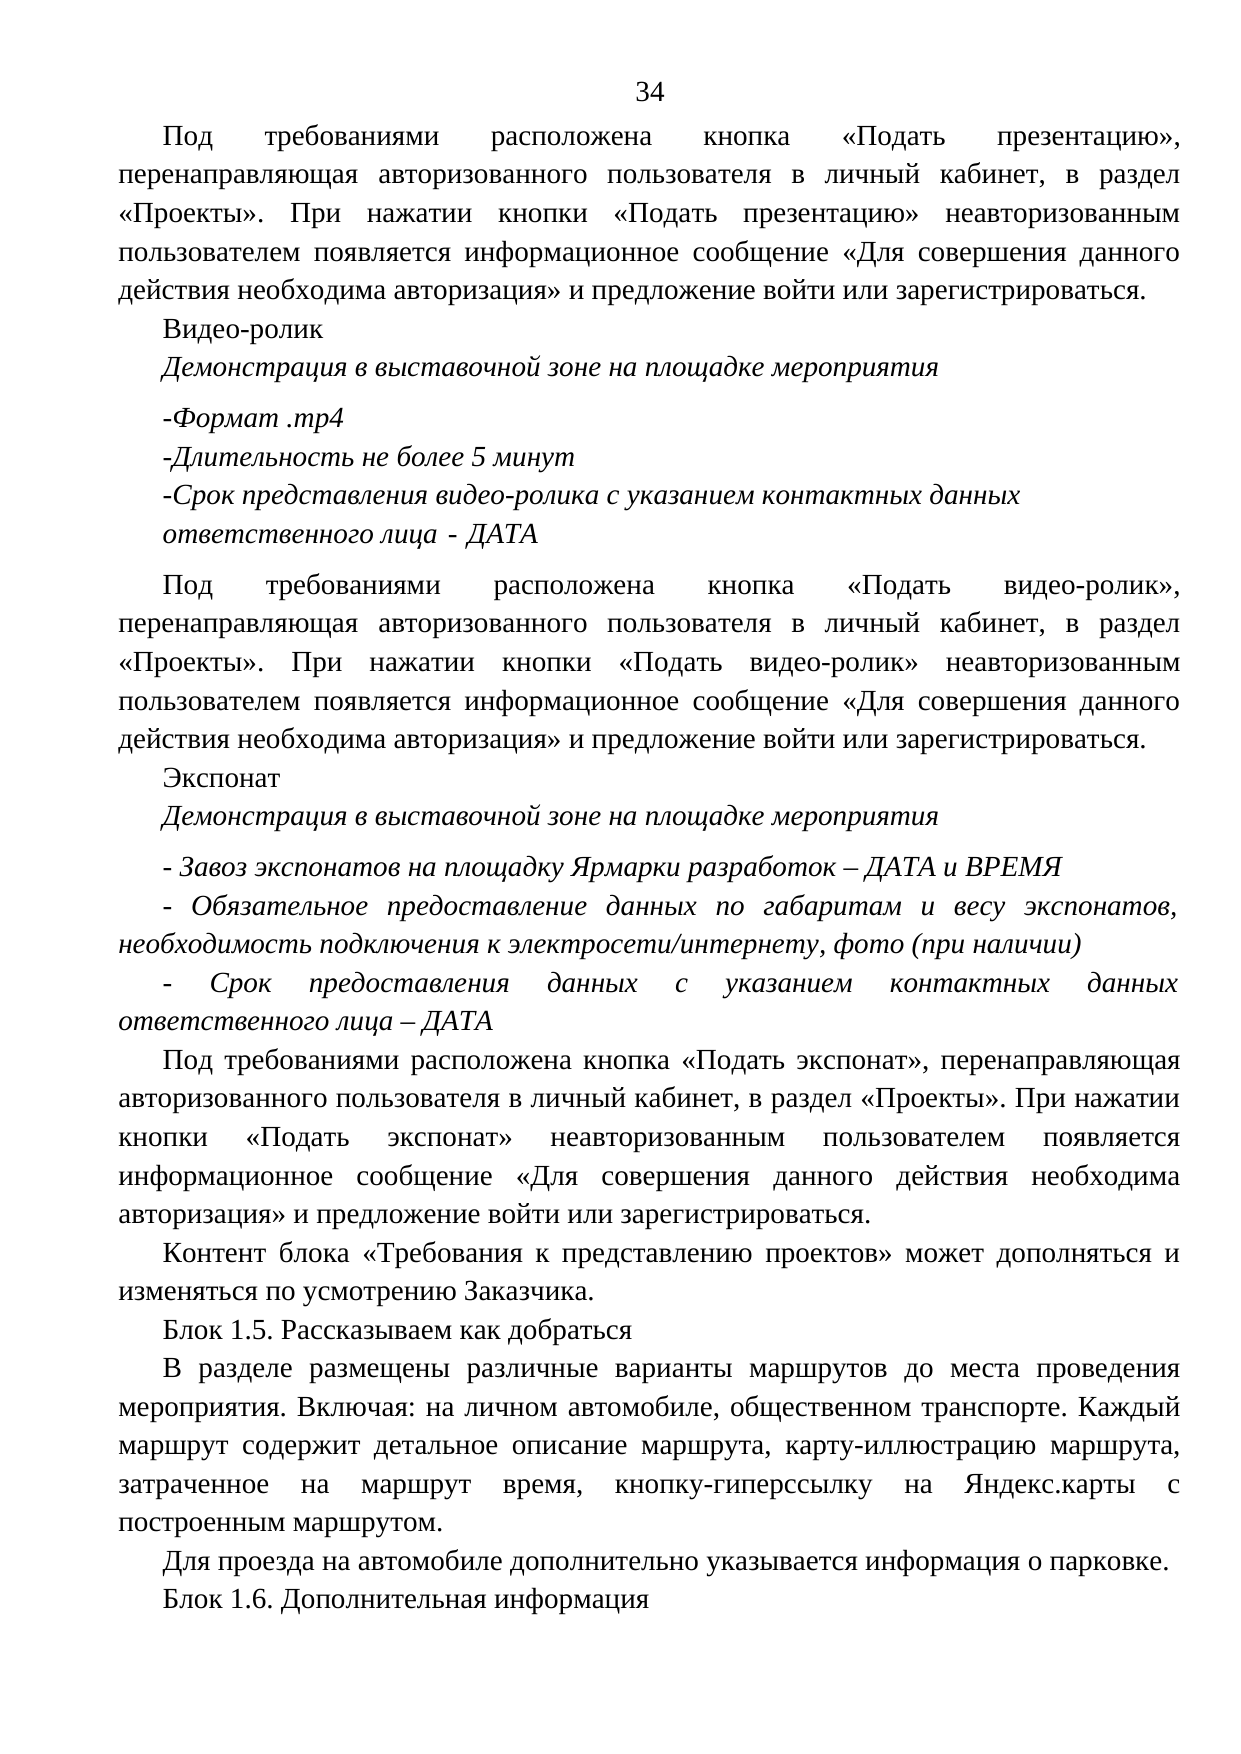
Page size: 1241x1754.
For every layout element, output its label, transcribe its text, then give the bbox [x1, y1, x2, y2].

list Под требованиями расположена кнопка «Подать презентацию», перенаправляющая авторизованного пользователя в личный кабинет, в раздел «Проекты». При нажатии кнопки «Подать презентацию» неавторизованным пользователем появляется информационное сообщение «Для совершения данного действия необходима авторизация» и предложение войти или зарегистрироваться. [118, 118, 1181, 306]
list Под требованиями расположена кнопка «Подать видео-ролик», перенаправляющая авторизованного пользователя в личный кабинет, в раздел «Проекты». При нажатии кнопки «Подать видео-ролик» неавторизованным пользователем появляется информационное сообщение «Для совершения данного действия необходима авторизация» и предложение войти или зарегистрироваться. [118, 567, 1181, 755]
text - Срок предоставления данных с указанием контактных данных ответственного лица – ДАТА [118, 965, 1181, 1037]
text Блок 1.5. Рассказываем как добраться [118, 1312, 1181, 1345]
text Блок 1.6. Дополнительная информация [118, 1582, 1181, 1615]
list Под требованиями расположена кнопка «Подать экспонат», перенаправляющая авторизованного пользователя в личный кабинет, в раздел «Проекты». При нажатии кнопки «Подать экспонат» неавторизованным пользователем появляется информационное сообщение «Для совершения данного действия необходима авторизация» и предложение войти или зарегистрироваться. [118, 1042, 1181, 1230]
text Демонстрация в выставочной зоне на площадке мероприятия [118, 798, 1181, 832]
text - Обязательное предоставление данных по габаритам и весу экспонатов, необходимость подключения к электросети/интернету, фото (при наличии) [118, 888, 1181, 960]
list Экспонат [118, 760, 1181, 793]
text Демонстрация в выставочной зоне на площадке мероприятия [118, 349, 1181, 383]
text Видео-ролик [118, 311, 1181, 344]
text -Формат .mp4 -Длительность не более 5 минут -Срок представления видео-ролика с указанием контактных данных ответственного лица - ДАТА [162, 400, 1181, 549]
text Контент блока «Требования к представлению проектов» может дополняться и изменяться по усмотрению Заказчика. [118, 1235, 1181, 1307]
text Для проезда на автомобиле дополнительно указывается информация о парковке. [118, 1543, 1181, 1577]
text - Завоз экспонатов на площадку Ярмарки разработок – ДАТА и ВРЕМЯ [118, 849, 1181, 883]
text В разделе размещены различные варианты маршрутов до места проведения мероприятия. Включая: на личном автомобиле, общественном транспорте. Каждый маршрут содержит детальное описание маршрута, карту-иллюстрацию маршрута, затраченное на маршрут время, кнопку-гиперссылку на Яндекс.карты с построенным маршрутом. [118, 1350, 1181, 1538]
